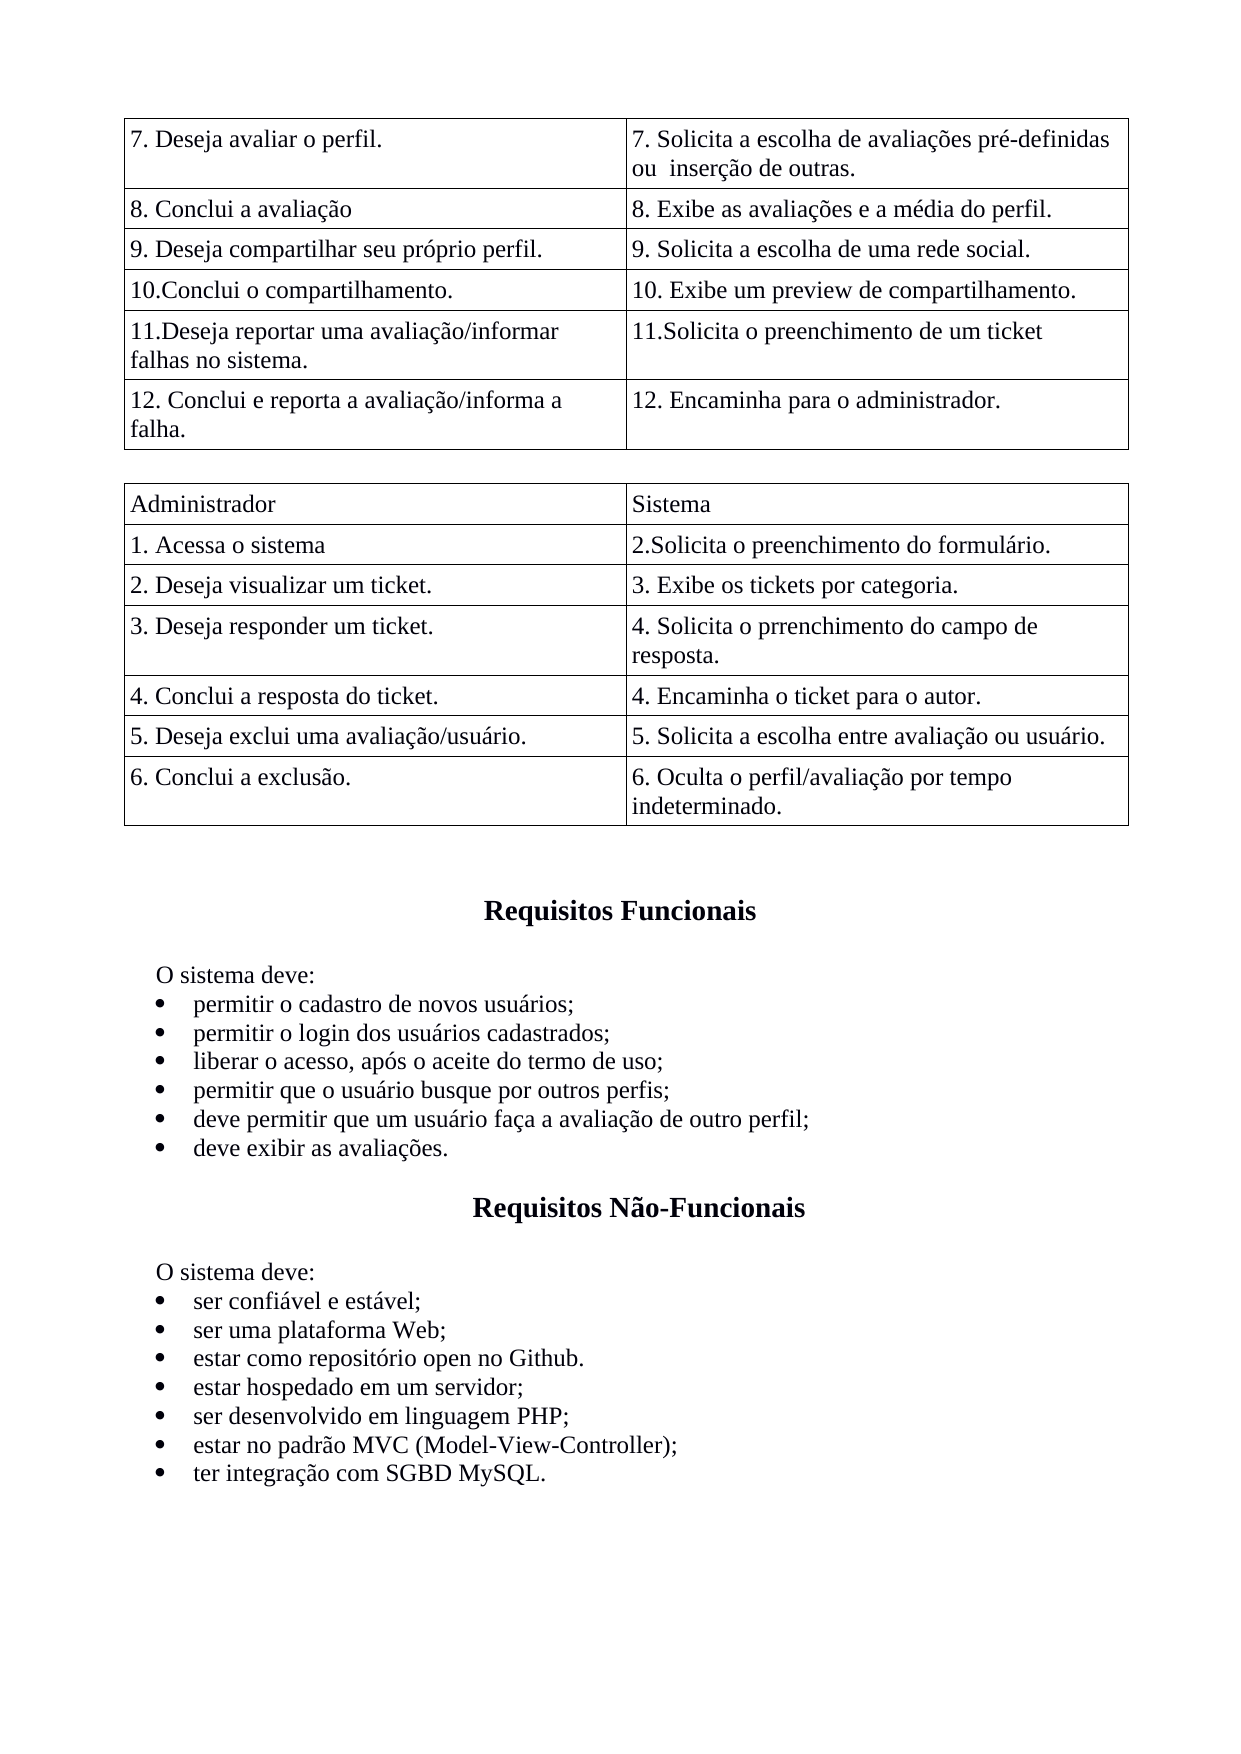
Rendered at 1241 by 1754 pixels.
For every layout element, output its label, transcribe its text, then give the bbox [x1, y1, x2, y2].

table_cell 6. Conclui a exclusão. [125, 757, 626, 825]
table_cell 3. Exibe os tickets por categoria. [627, 565, 1128, 605]
list ser confiável e estável; [156, 1286, 1122, 1315]
list permitir o cadastro de novos usuários; [156, 989, 1122, 1018]
list deve exibir as avaliações. [156, 1133, 1122, 1161]
table_cell 4. Solicita o prrenchimento do campo de resposta. [627, 606, 1128, 674]
table_cell 2. Deseja visualizar um ticket. [125, 565, 626, 605]
text O sistema deve: [156, 960, 1122, 989]
table_cell 7. Deseja avaliar o perfil. [125, 119, 626, 188]
table_cell 1. Acessa o sistema [125, 525, 626, 564]
list estar como repositório open no Github. [156, 1343, 1122, 1372]
table_header Administrador [125, 484, 626, 523]
table_cell 12. Conclui e reporta a avaliação/informa a falha. [125, 380, 626, 449]
table_cell 10. Exibe um preview de compartilhamento. [627, 270, 1128, 310]
list estar hospedado em um servidor; [156, 1372, 1122, 1401]
table_cell 8. Conclui a avaliação [125, 189, 626, 228]
table_cell 11.Deseja reportar uma avaliação/informar falhas no sistema. [125, 311, 626, 379]
list permitir o login dos usuários cadastrados; [156, 1018, 1122, 1046]
table_cell 3. Deseja responder um ticket. [125, 606, 626, 674]
table_cell 12. Encaminha para o administrador. [627, 380, 1128, 449]
table_cell 10.Conclui o compartilhamento. [125, 270, 626, 310]
table_cell 2.Solicita o preenchimento do formulário. [627, 525, 1128, 564]
table_header Sistema [627, 484, 1128, 523]
table_cell 7. Solicita a escolha de avaliações pré-definidas ou inserção de outras. [627, 119, 1128, 188]
list ser uma plataforma Web; [156, 1315, 1122, 1343]
text O sistema deve: [156, 1257, 1122, 1286]
table_cell 8. Exibe as avaliações e a média do perfil. [627, 189, 1128, 228]
list estar no padrão MVC (Model-View-Controller); [156, 1430, 1122, 1458]
list ser desenvolvido em linguagem PHP; [156, 1401, 1122, 1430]
table_cell 5. Deseja exclui uma avaliação/usuário. [125, 716, 626, 756]
table_cell 4. Encaminha o ticket para o autor. [627, 676, 1128, 715]
table_cell 9. Deseja compartilhar seu próprio perfil. [125, 229, 626, 269]
text Requisitos Não-Funcionais [156, 1190, 1122, 1224]
table_cell 5. Solicita a escolha entre avaliação ou usuário. [627, 716, 1128, 756]
list ter integração com SGBD MySQL. [156, 1458, 1122, 1487]
list deve permitir que um usuário faça a avaliação de outro perfil; [156, 1104, 1122, 1133]
table_cell 4. Conclui a resposta do ticket. [125, 676, 626, 715]
list liberar o acesso, após o aceite do termo de uso; [156, 1046, 1122, 1075]
table_cell 11.Solicita o preenchimento de um ticket [627, 311, 1128, 379]
table_cell 9. Solicita a escolha de uma rede social. [627, 229, 1128, 269]
text Requisitos Funcionais [118, 893, 1122, 927]
list permitir que o usuário busque por outros perfis; [156, 1075, 1122, 1104]
table_cell 6. Oculta o perfil/avaliação por tempo indeterminado. [627, 757, 1128, 825]
